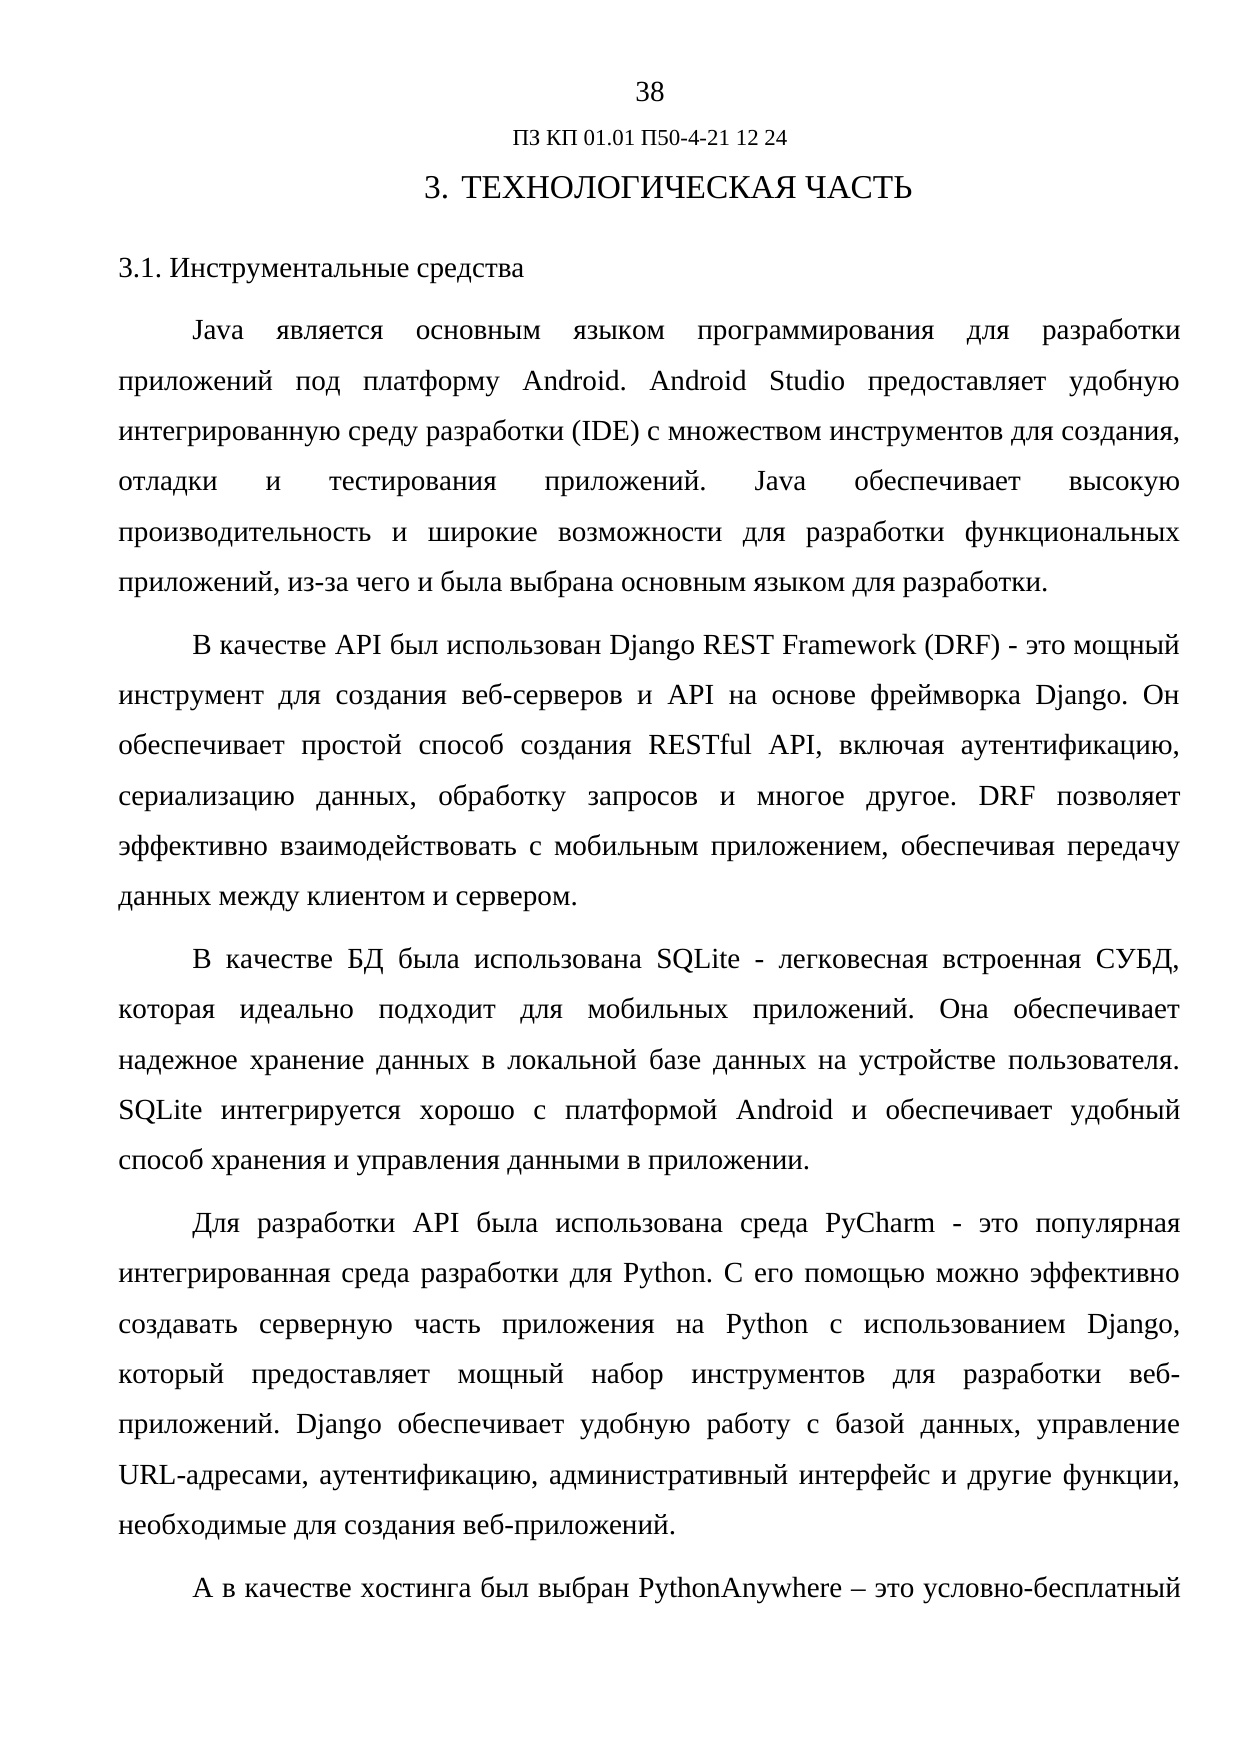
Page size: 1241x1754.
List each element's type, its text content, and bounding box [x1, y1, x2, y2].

subtitle 3.1. Инструментальные средства [118, 250, 1181, 283]
subtitle ТЕХНОЛОГИЧЕСКАЯ ЧАСТЬ [155, 167, 1181, 206]
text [118, 1570, 1181, 1603]
text Для разработки API была использована среда PyCharm - это популярная интегрированная среда разработки для Python. С его помощью можно эффективно создавать серверную часть приложения на Python с использованием Django, который предоставляет мощный набор инструментов для разработки веб-приложений. Django обеспечивает удобную работу с базой данных, управление URL-адресами, аутентификацию, административный интерфейс и другие функции, необходимые для создания веб-приложений. [118, 1205, 1181, 1541]
text В качестве API был использован Django REST Framework (DRF) - это мощный инструмент для создания веб-серверов и API на основе фреймворка Django. Он обеспечивает простой способ создания RESTful API, включая аутентификацию, сериализацию данных, обработку запросов и многое другое. DRF позволяет эффективно взаимодействовать с мобильным приложением, обеспечивая передачу данных между клиентом и сервером. [118, 627, 1181, 912]
text Java является основным языком программирования для разработки приложений под платформу Android. Android Studio предоставляет удобную интегрированную среду разработки (IDE) с множеством инструментов для создания, отладки и тестирования приложений. Java обеспечивает высокую производительность и широкие возможности для разработки функциональных приложений, из-за чего и была выбрана основным языком для разработки. [118, 312, 1181, 598]
text В качестве БД была использована SQLite - легковесная встроенная СУБД, которая идеально подходит для мобильных приложений. Она обеспечивает надежное хранение данных в локальной базе данных на устройстве пользователя. SQLite интегрируется хорошо с платформой Android и обеспечивает удобный способ хранения и управления данными в приложении. [118, 941, 1181, 1176]
